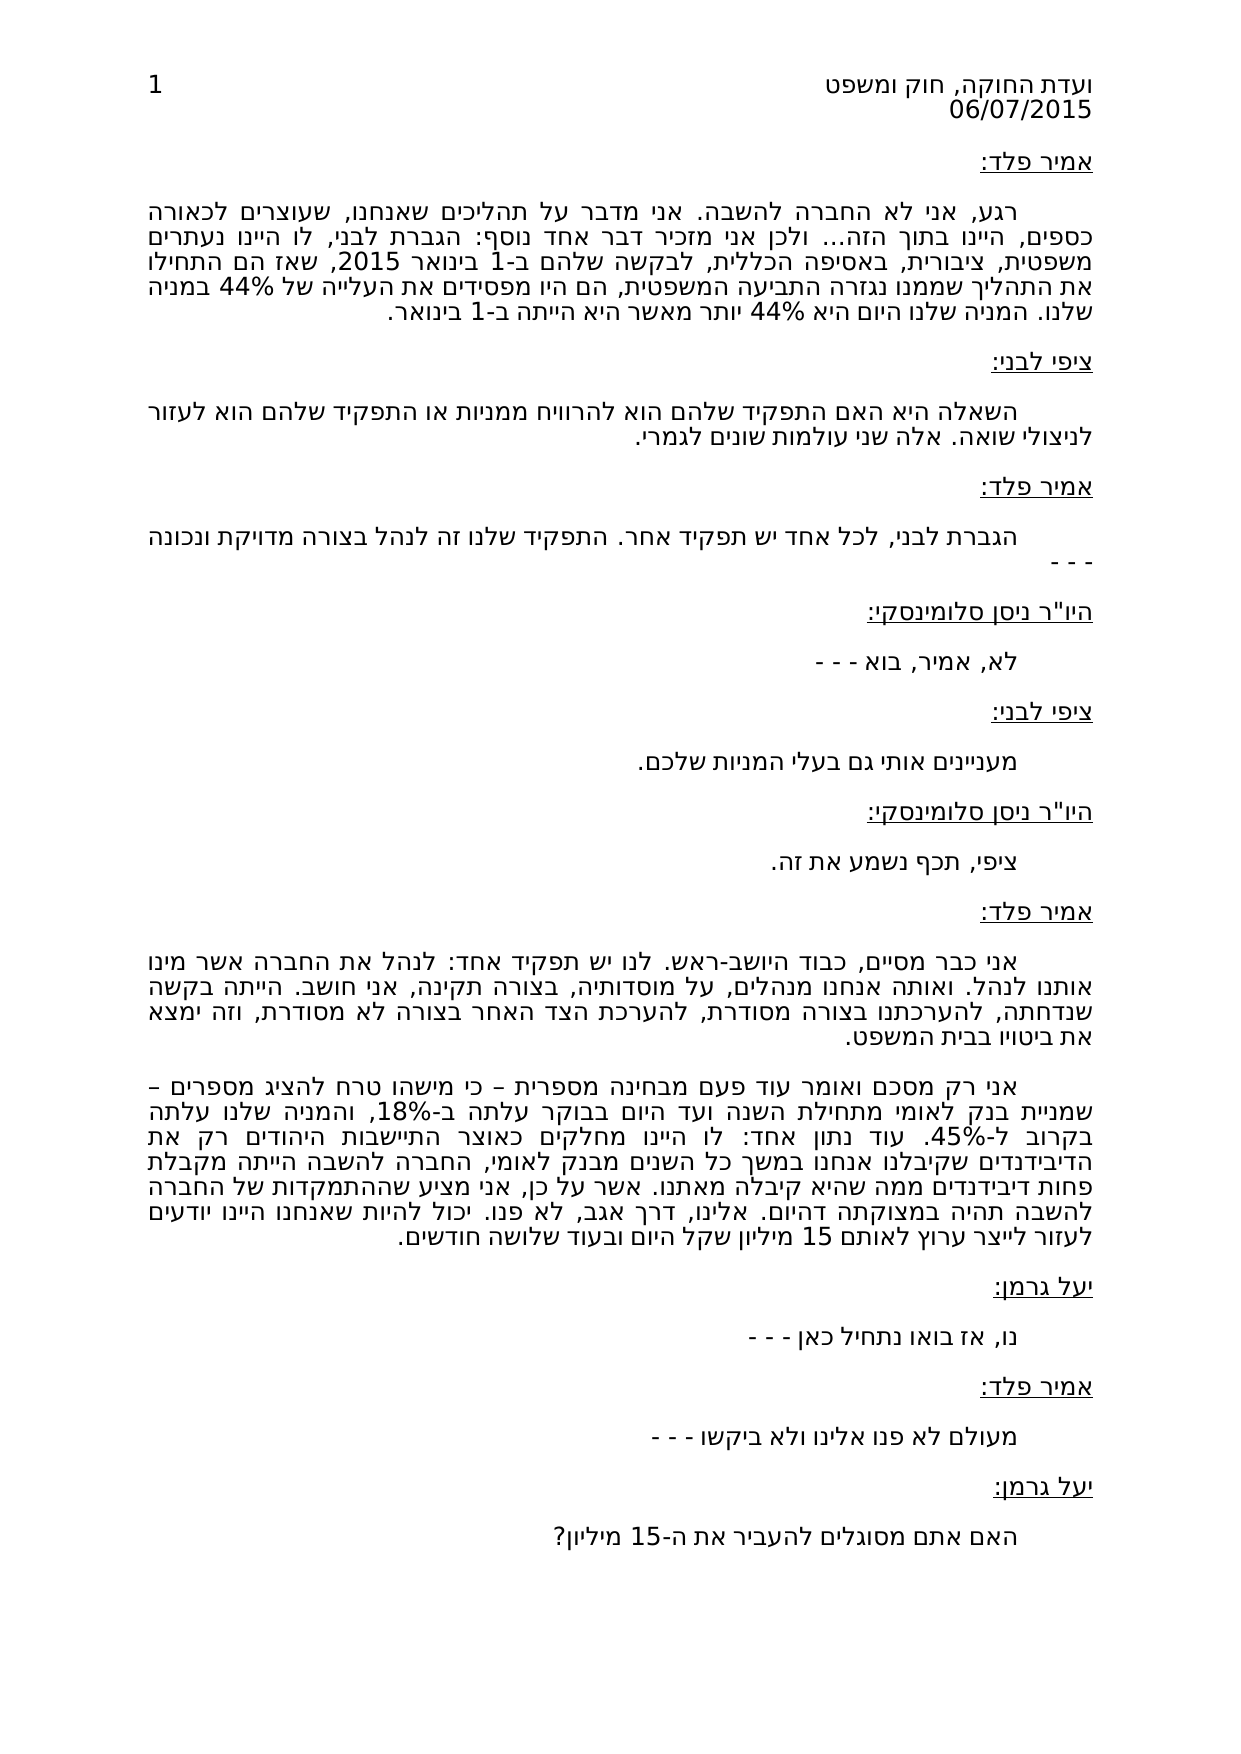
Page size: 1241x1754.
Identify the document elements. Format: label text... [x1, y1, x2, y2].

text <ציפי לבני:> [147, 350, 1093, 375]
text מעולם לא פנו אלינו ולא ביקשו - - - [147, 1425, 1093, 1450]
text <היו"ר ניסן סלומינסקי:> [147, 600, 1093, 625]
text <יעל גרמן:> [147, 1475, 1093, 1500]
text האם אתם מסוגלים להעביר את ה-15 מיליון? [147, 1525, 1093, 1550]
text <אמיר פלד:> [147, 1375, 1093, 1400]
text <היו"ר ניסן סלומינסקי:> [147, 800, 1093, 825]
text <אמיר פלד:> [147, 900, 1093, 925]
text מעניינים אותי גם בעלי המניות שלכם. [147, 750, 1093, 775]
text <יעל גרמן:> [147, 1275, 1093, 1300]
text <אמיר פלד:> [147, 150, 1093, 175]
text לא, אמיר, בוא - - - [147, 650, 1093, 675]
text נו, אז בואו נתחיל כאן - - - [147, 1325, 1093, 1350]
text אני כבר מסיים, כבוד היושב-ראש. לנו יש תפקיד אחד: לנהל את החברה אשר מינו אותנו לנהל. ואותה אנחנו מנהלים, על מוסדותיה, בצורה תקינה, אני חושב. הייתה בקשה שנדחתה, להערכתנו בצורה מסודרת, להערכת הצד האחר בצורה לא מסודרת, וזה ימצא את ביטויו בבית המשפט. [147, 950, 1093, 1050]
text <אמיר פלד:> [147, 475, 1093, 500]
text ציפי, תכף נשמע את זה. [147, 850, 1093, 875]
text אני רק מסכם ואומר עוד פעם מבחינה מספרית – כי מישהו טרח להציג מספרים – שמניית בנק לאומי מתחילת השנה ועד היום בבוקר עלתה ב-18%, והמניה שלנו עלתה בקרוב ל-45%. עוד נתון אחד: לו היינו מחלקים כאוצר התיישבות היהודים רק את הדיבידנדים שקיבלנו אנחנו במשך כל השנים מבנק לאומי, החברה להשבה הייתה מקבלת פחות דיבידנדים ממה שהיא קיבלה מאתנו. אשר על כן, אני מציע שההתמקדות של החברה להשבה תהיה במצוקתה דהיום. אלינו, דרך אגב, לא פנו. יכול להיות שאנחנו היינו יודעים לעזור לייצר ערוץ לאותם 15 מיליון שקל היום ובעוד שלושה חודשים. [147, 1075, 1093, 1250]
text <ציפי לבני:> [147, 700, 1093, 725]
text הגברת לבני, לכל אחד יש תפקיד אחר. התפקיד שלנו זה לנהל בצורה מדויקת ונכונה - - - [147, 525, 1093, 575]
text רגע, אני לא החברה להשבה. אני מדבר על תהליכים שאנחנו, שעוצרים לכאורה כספים, היינו בתוך הזה... ולכן אני מזכיר דבר אחד נוסף: הגברת לבני, לו היינו נעתרים משפטית, ציבורית, באסיפה הכללית, לבקשה שלהם ב-1 בינואר 2015, שאז הם התחילו את התהליך שממנו נגזרה התביעה המשפטית, הם היו מפסידים את העלייה של 44% במניה שלנו. המניה שלנו היום היא 44% יותר מאשר היא הייתה ב-1 בינואר. [147, 200, 1093, 325]
text השאלה היא האם התפקיד שלהם הוא להרוויח ממניות או התפקיד שלהם הוא לעזור לניצולי שואה. אלה שני עולמות שונים לגמרי. [147, 400, 1093, 450]
